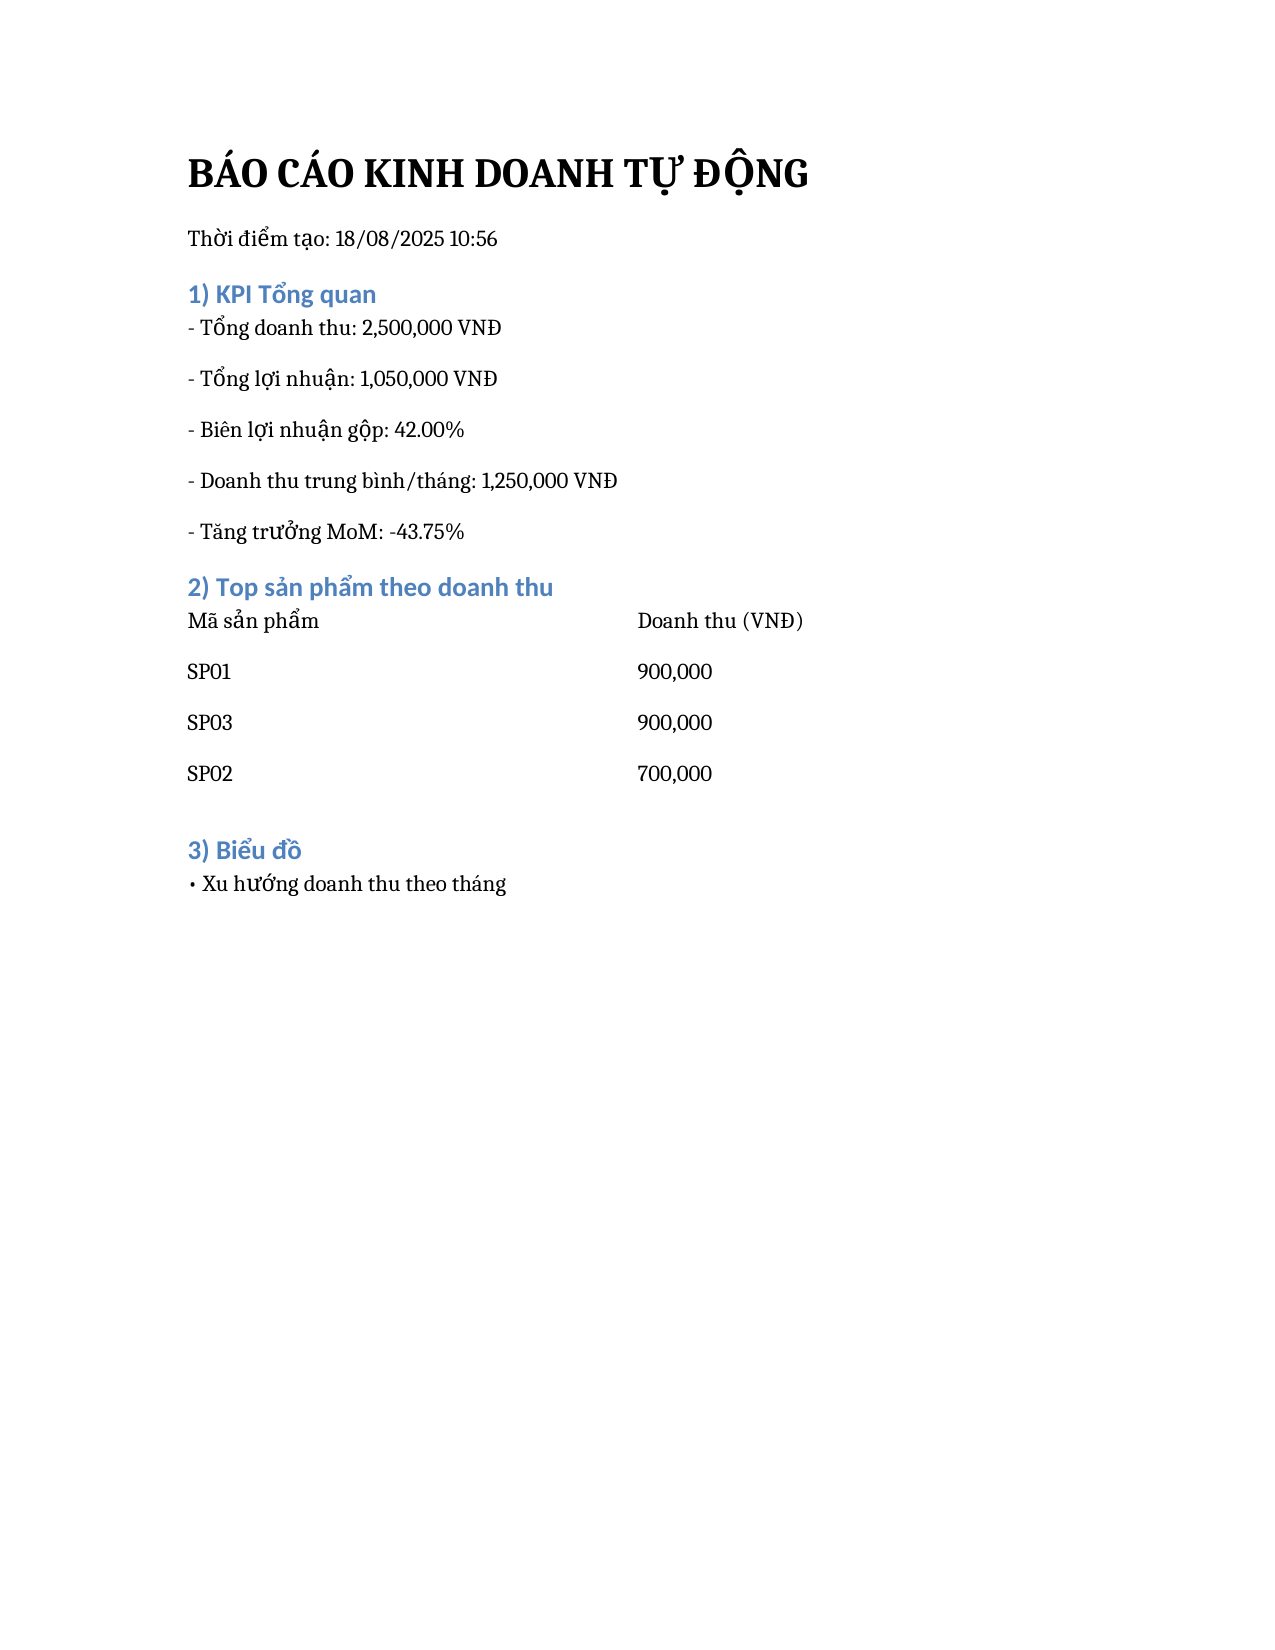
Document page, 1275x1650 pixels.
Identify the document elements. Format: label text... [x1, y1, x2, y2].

text - Tăng trưởng MoM: -43.75% [187, 519, 1087, 545]
table_cell 900,000 [626, 710, 1076, 761]
text - Biên lợi nhuận gộp: 42.00% [187, 417, 1087, 443]
table_cell 700,000 [626, 761, 1076, 812]
table_cell SP01 [176, 659, 626, 710]
text - Tổng doanh thu: 2,500,000 VNĐ [187, 315, 1087, 341]
subtitle 3) Biểu đồ [187, 833, 1087, 866]
table_cell SP03 [176, 710, 626, 761]
table_cell 900,000 [626, 659, 1076, 710]
text Thời điểm tạo: 18/08/2025 10:56 [187, 226, 1087, 252]
table_cell SP02 [176, 761, 626, 812]
table_header Doanh thu (VNĐ) [626, 608, 1076, 659]
text - Doanh thu trung bình/tháng: 1,250,000 VNĐ [187, 468, 1087, 494]
text • Xu hướng doanh thu theo tháng [187, 871, 1087, 897]
table_header Mã sản phẩm [176, 608, 626, 659]
subtitle 2) Top sản phẩm theo doanh thu [187, 570, 1087, 603]
subtitle 1) KPI Tổng quan [187, 277, 1087, 310]
text BÁO CÁO KINH DOANH TỰ ĐỘNG [187, 150, 1087, 198]
text - Tổng lợi nhuận: 1,050,000 VNĐ [187, 366, 1087, 392]
